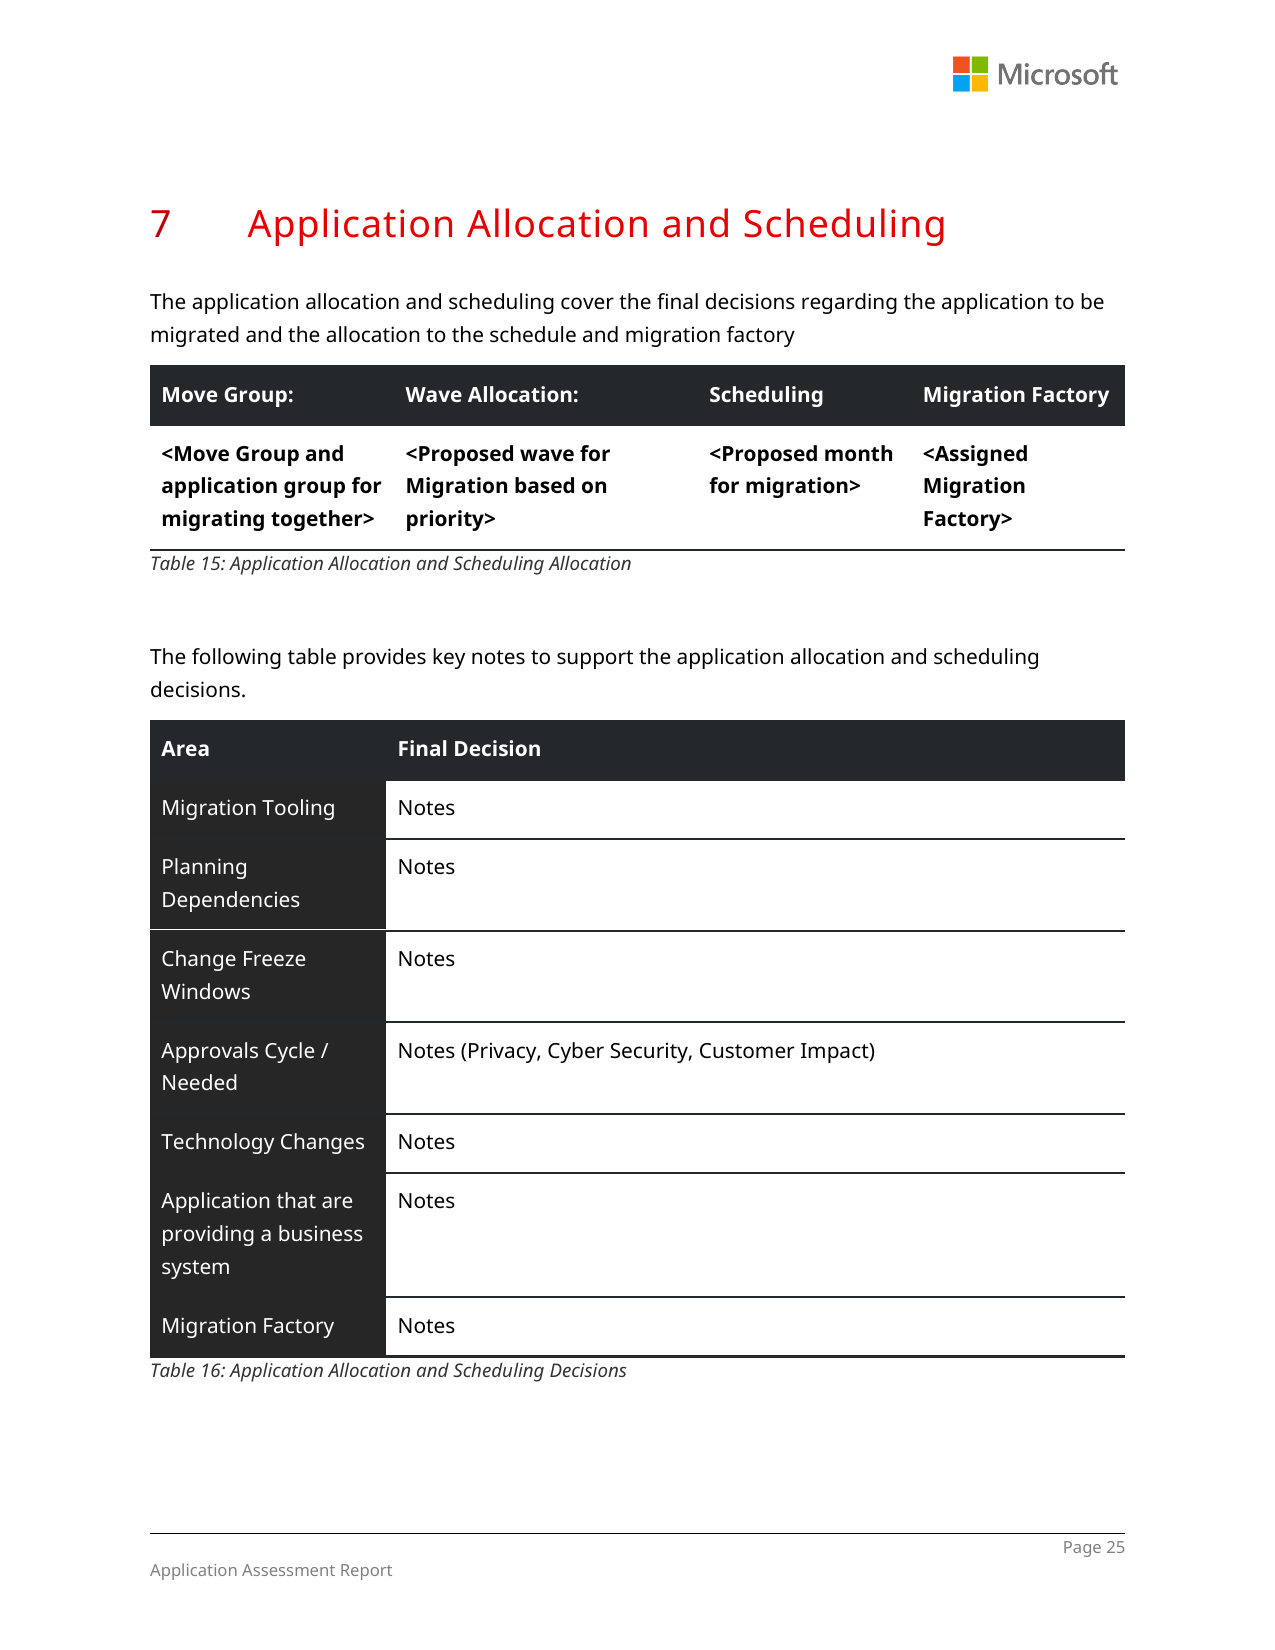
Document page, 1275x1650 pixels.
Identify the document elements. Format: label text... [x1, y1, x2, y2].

text The application allocation and scheduling cover the final decisions regarding the application to be migrated and the allocation to the schedule and migration factory [150, 287, 1125, 348]
table_header Area [150, 722, 386, 779]
table_header Migration Factory [911, 367, 1125, 424]
text The following table provides key notes to support the application allocation and scheduling decisions. [150, 642, 1125, 703]
table_header Move Group: [150, 367, 394, 424]
picture [918, 21, 1153, 127]
table_cell Notes [386, 840, 1125, 929]
table_header Final Decision [386, 722, 1125, 779]
table_header Wave Allocation: [394, 367, 698, 424]
table_cell Planning Dependencies [150, 840, 386, 929]
table_cell Application that are providing a business system [150, 1172, 386, 1296]
table_cell Notes [386, 781, 1125, 838]
table_cell <Proposed wave for Migration based on priority> [394, 426, 698, 548]
table_cell Change Freeze Windows [150, 932, 386, 1021]
table_cell <Move Group and application group for migrating together> [150, 426, 394, 548]
table_cell Notes [386, 1298, 1125, 1355]
table_cell <Proposed month for migration> [698, 426, 911, 548]
table_cell Approvals Cycle / Needed [150, 1023, 386, 1113]
table_header Scheduling [698, 367, 911, 424]
table_cell Notes [386, 1174, 1125, 1296]
table_cell Migration Tooling [150, 781, 386, 838]
table_cell Notes [386, 932, 1125, 1021]
table_cell Migration Factory [150, 1296, 386, 1355]
table_cell Notes [386, 1115, 1125, 1172]
table_cell Technology Changes [150, 1115, 386, 1172]
table_cell <Assigned Migration Factory> [911, 426, 1125, 548]
subtitle Application Allocation and Scheduling [150, 187, 1125, 250]
table_cell Notes (Privacy, Cyber Security, Customer Impact) [386, 1023, 1125, 1113]
